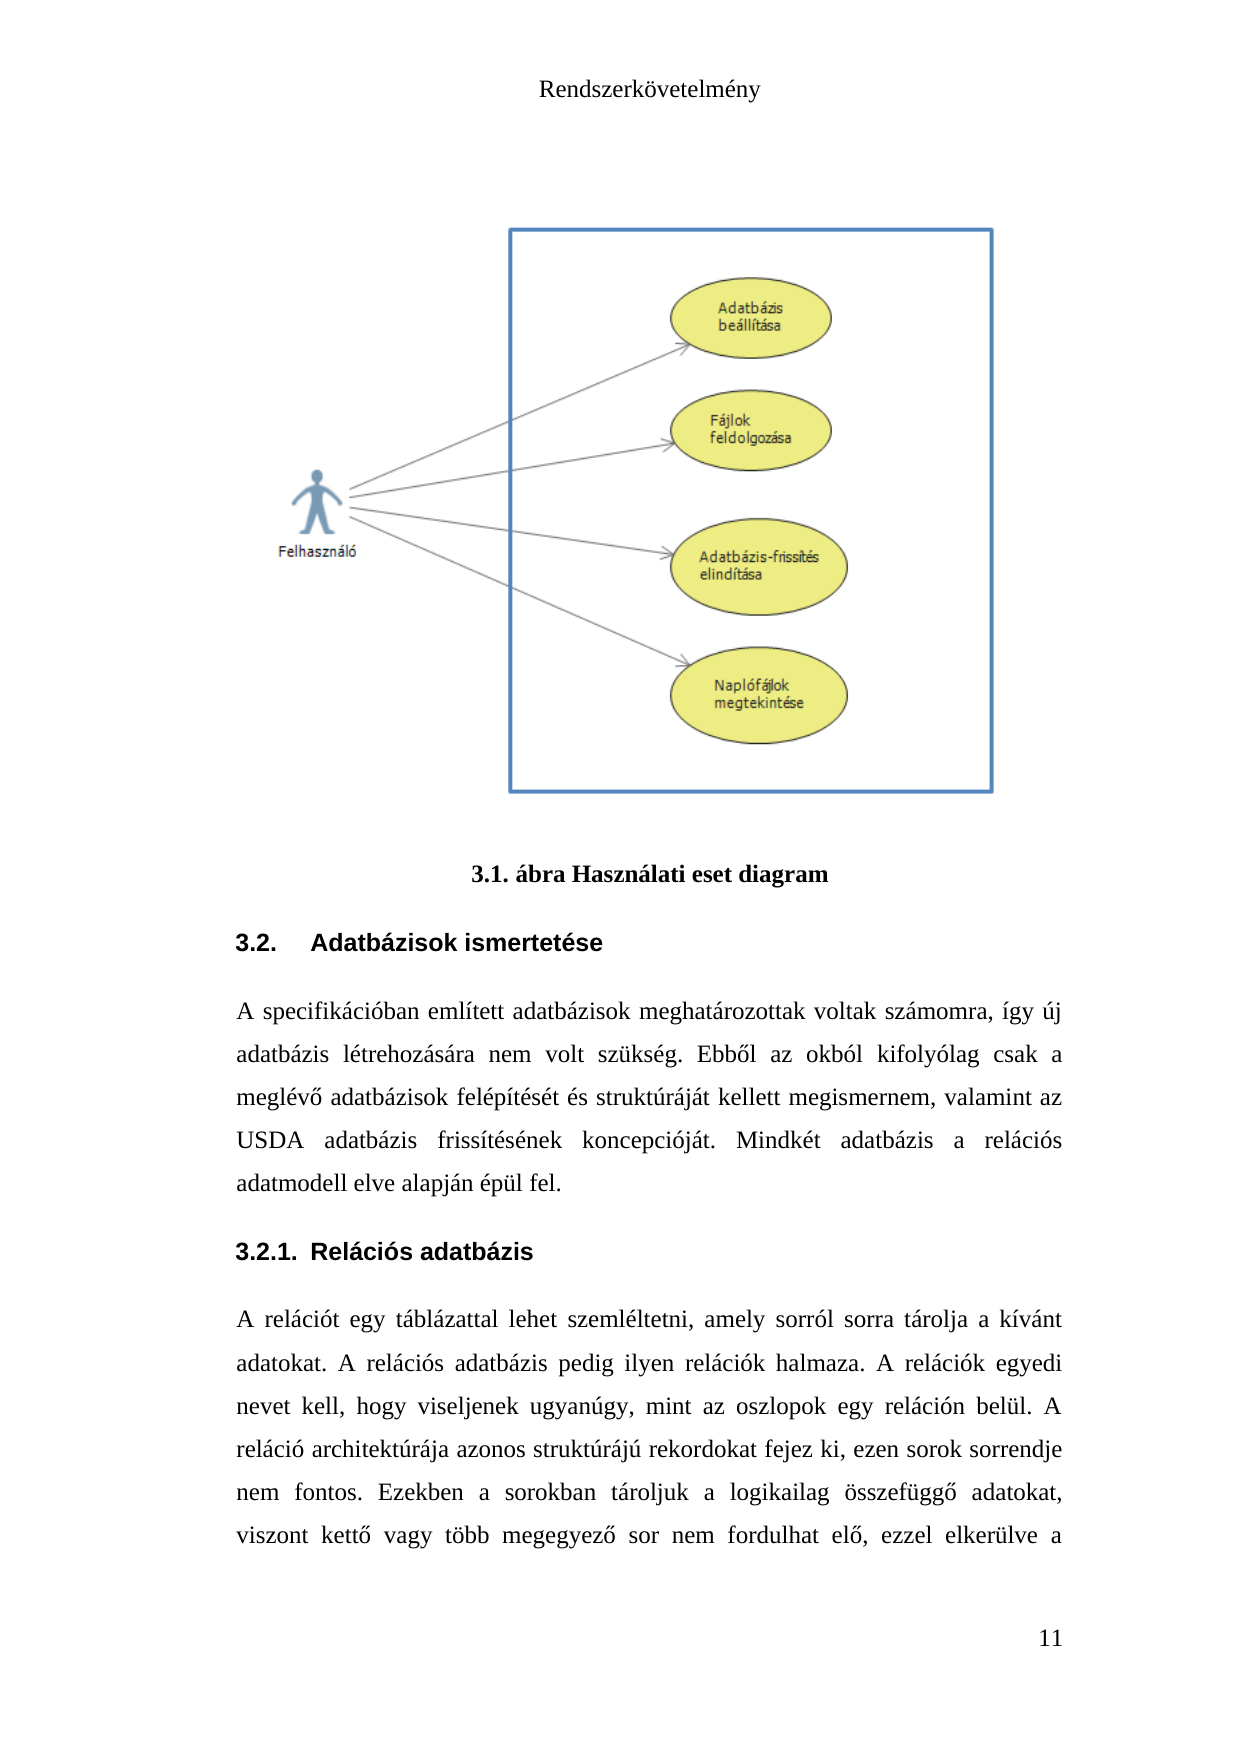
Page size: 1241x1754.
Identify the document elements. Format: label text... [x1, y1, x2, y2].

text 3.1. ábra Használati eset diagram [236, 859, 1063, 888]
picture [237, 177, 1062, 846]
subtitle Relációs adatbázis [235, 1236, 1063, 1265]
subtitle Adatbázisok ismertetése [235, 928, 1063, 956]
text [236, 1304, 1063, 1549]
text A specifikációban említett adatbázisok meghatározottak voltak számomra, így új adatbázis létrehozására nem volt szükség. Ebből az okból kifolyólag csak a meglévő adatbázisok felépítését és struktúráját kellett megismernem, valamint az USDA adatbázis frissítésének koncepcióját. Mindkét adatbázis a relációs adatmodell elve alapján épül fel. [236, 996, 1063, 1197]
